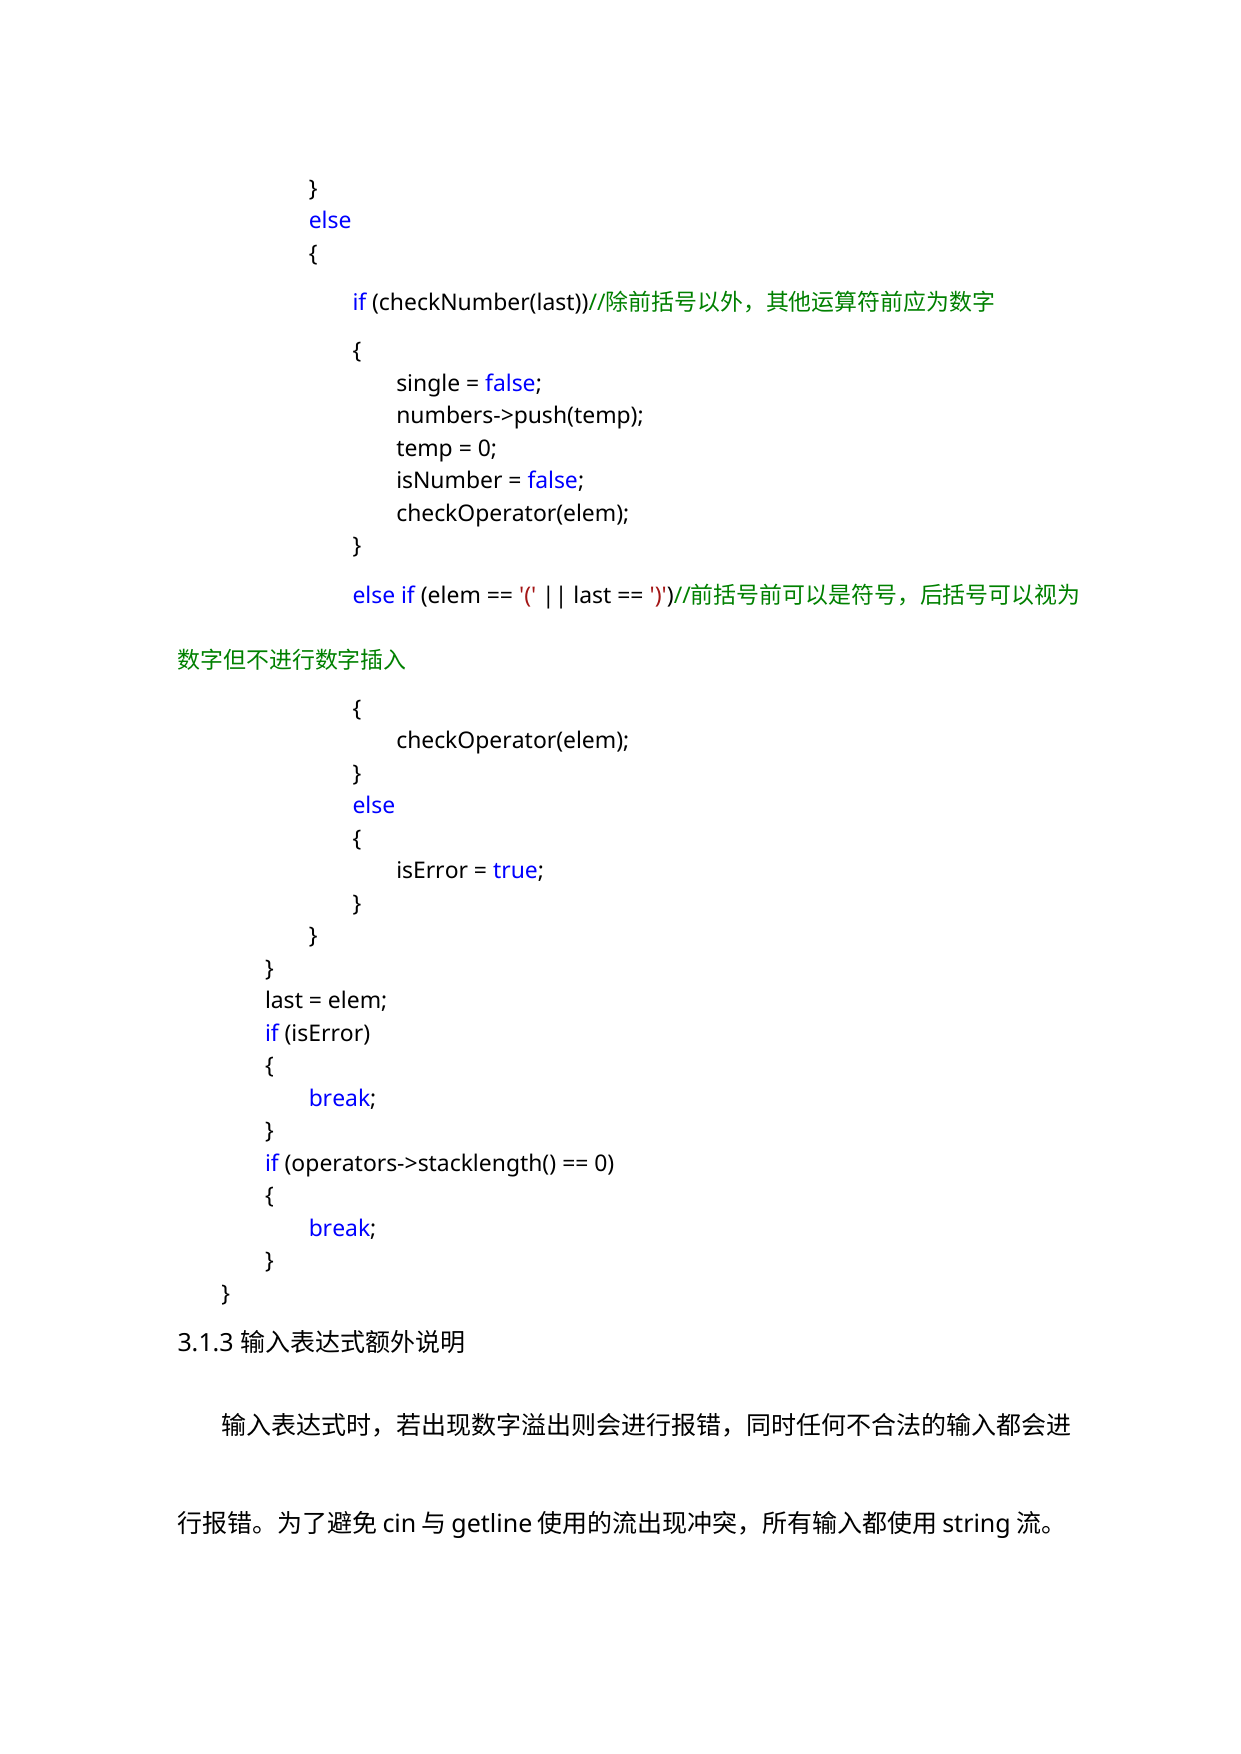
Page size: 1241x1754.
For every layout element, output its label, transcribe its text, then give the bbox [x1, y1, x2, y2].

text { [177, 1048, 1092, 1081]
text { [177, 333, 1092, 366]
text } [177, 1243, 1092, 1276]
text { [177, 236, 1092, 268]
text { [177, 821, 1092, 853]
text checkOperator(elem); [177, 496, 1092, 528]
text else if (elem == '(' || last == ')')//前括号前可以是符号，后括号可以视为数字但不进行数字插入 [177, 561, 1092, 691]
text break; [177, 1211, 1092, 1243]
text if (checkNumber(last))//除前括号以外，其他运算符前应为数字 [177, 268, 1092, 333]
text isNumber = false; [177, 463, 1092, 496]
text isError = true; [177, 853, 1092, 886]
text last = elem; [177, 983, 1092, 1016]
text } [177, 171, 1092, 203]
text if (operators->stacklength() == 0) [177, 1146, 1092, 1178]
text } [177, 756, 1092, 788]
text temp = 0; [177, 431, 1092, 463]
text break; [177, 1081, 1092, 1113]
text numbers->push(temp); [177, 398, 1092, 431]
text { [177, 691, 1092, 723]
text 输入表达式时，若出现数字溢出则会进行报错，同时任何不合法的输入都会进行报错。为了避免cin与getline使用的流出现冲突，所有输入都使用string流。 [177, 1391, 1092, 1554]
text if (isError) [177, 1016, 1092, 1048]
text checkOperator(elem); [177, 723, 1092, 756]
text single = false; [177, 366, 1092, 398]
text { [177, 1178, 1092, 1211]
text else [177, 788, 1092, 821]
text } [177, 1276, 1092, 1308]
text } [177, 951, 1092, 983]
text } [177, 1113, 1092, 1146]
text else [177, 203, 1092, 236]
text } [177, 886, 1092, 918]
text } [177, 918, 1092, 951]
text 3.1.3 输入表达式额外说明 [177, 1308, 1092, 1373]
text } [177, 528, 1092, 561]
